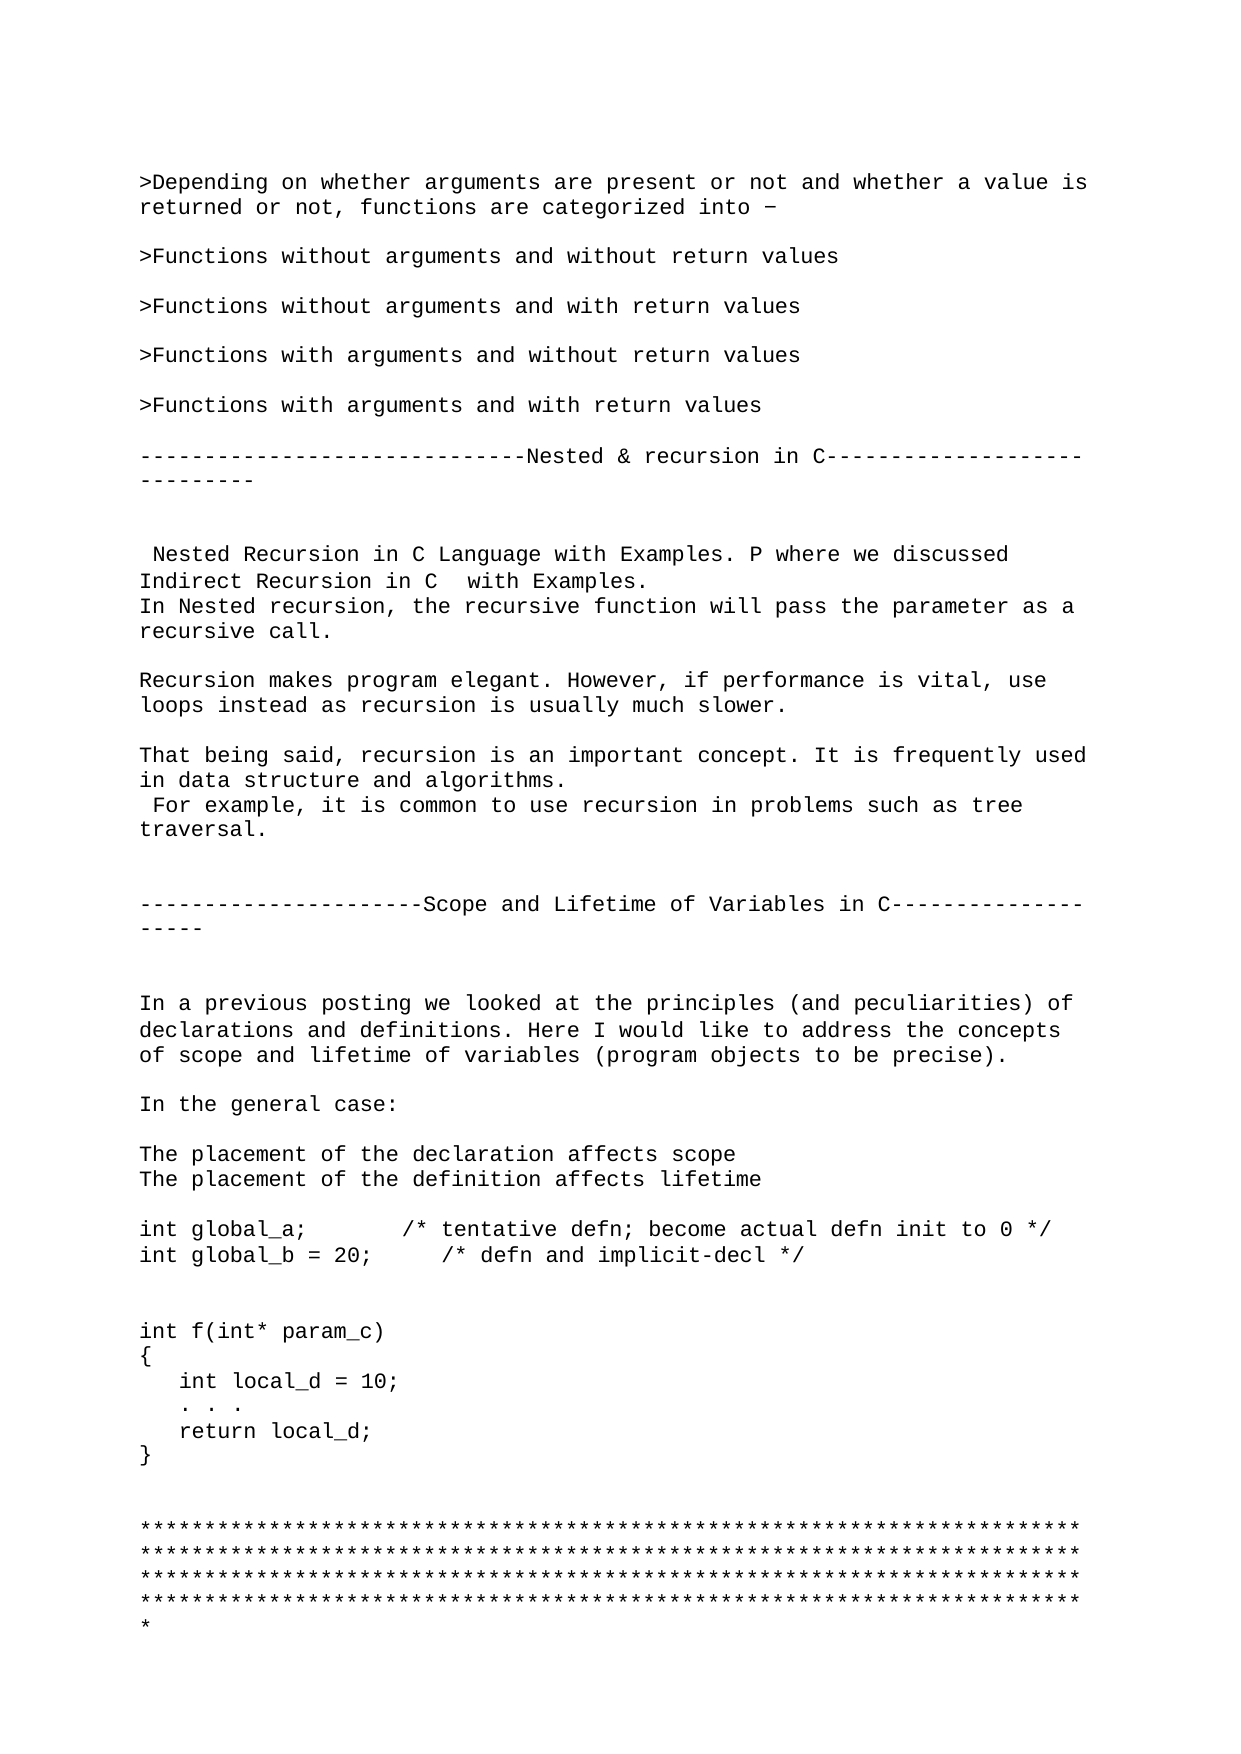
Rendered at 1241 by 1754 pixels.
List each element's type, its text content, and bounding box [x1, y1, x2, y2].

text >Functions with arguments and with return values [139, 394, 1109, 419]
text That being said, recursion is an important concept. It is frequently used in data structure and algorithms. [139, 744, 1096, 793]
text ------------------------------Nested & recursion in C-------------------- [139, 444, 1109, 469]
text int f(int* param_c) [139, 1319, 1109, 1344]
text >Functions with arguments and without return values [139, 345, 1109, 369]
text --------- [139, 469, 1109, 494]
text ----- [139, 918, 1109, 942]
text int global_a; /* tentative defn; become actual defn init to 0 */ int global_b = 20; /* defn and implicit-decl */ [139, 1218, 1058, 1269]
text For example, it is common to use recursion in problems such as tree traversal. [139, 794, 1096, 843]
text { [139, 1344, 1109, 1369]
text ************************************************************************* [139, 1592, 1109, 1617]
text In Nested recursion, the recursive function will pass the parameter as a recursive call. [139, 595, 1096, 645]
text Recursion makes program elegant. However, if performance is vital, use loops instead as recursion is usually much slower. [139, 669, 1096, 719]
text >Functions without arguments and with return values [139, 295, 1109, 320]
text . . . [178, 1393, 1109, 1418]
text ************************************************************************* [139, 1542, 1109, 1567]
text int local_d = 10; [178, 1369, 1109, 1393]
text In a previous posting we looked at the principles (and peculiarities) of declarations and definitions. Here I would like to address the concepts of scope and lifetime of variables (program objects to be precise). [139, 992, 1082, 1069]
text ************************************************************************* [139, 1567, 1109, 1592]
text * [139, 1617, 1109, 1642]
text >Functions without arguments and without return values [139, 246, 1109, 270]
text ----------------------Scope and Lifetime of Variables in C--------------- [139, 893, 1109, 918]
text The placement of the declaration affects scope The placement of the definition affects lifetime [139, 1143, 772, 1193]
text return local_d; [178, 1418, 1109, 1443]
text In the general case: [139, 1093, 1109, 1118]
text } [139, 1443, 1109, 1468]
text Nested Recursion in C Language with Examples. P where we discussed Indirect Recursion in C with Examples. [139, 543, 1019, 595]
text ************************************************************************* [139, 1517, 1109, 1542]
text >Depending on whether arguments are present or not and whether a value is returned or not, functions are categorized into − [139, 171, 1096, 221]
